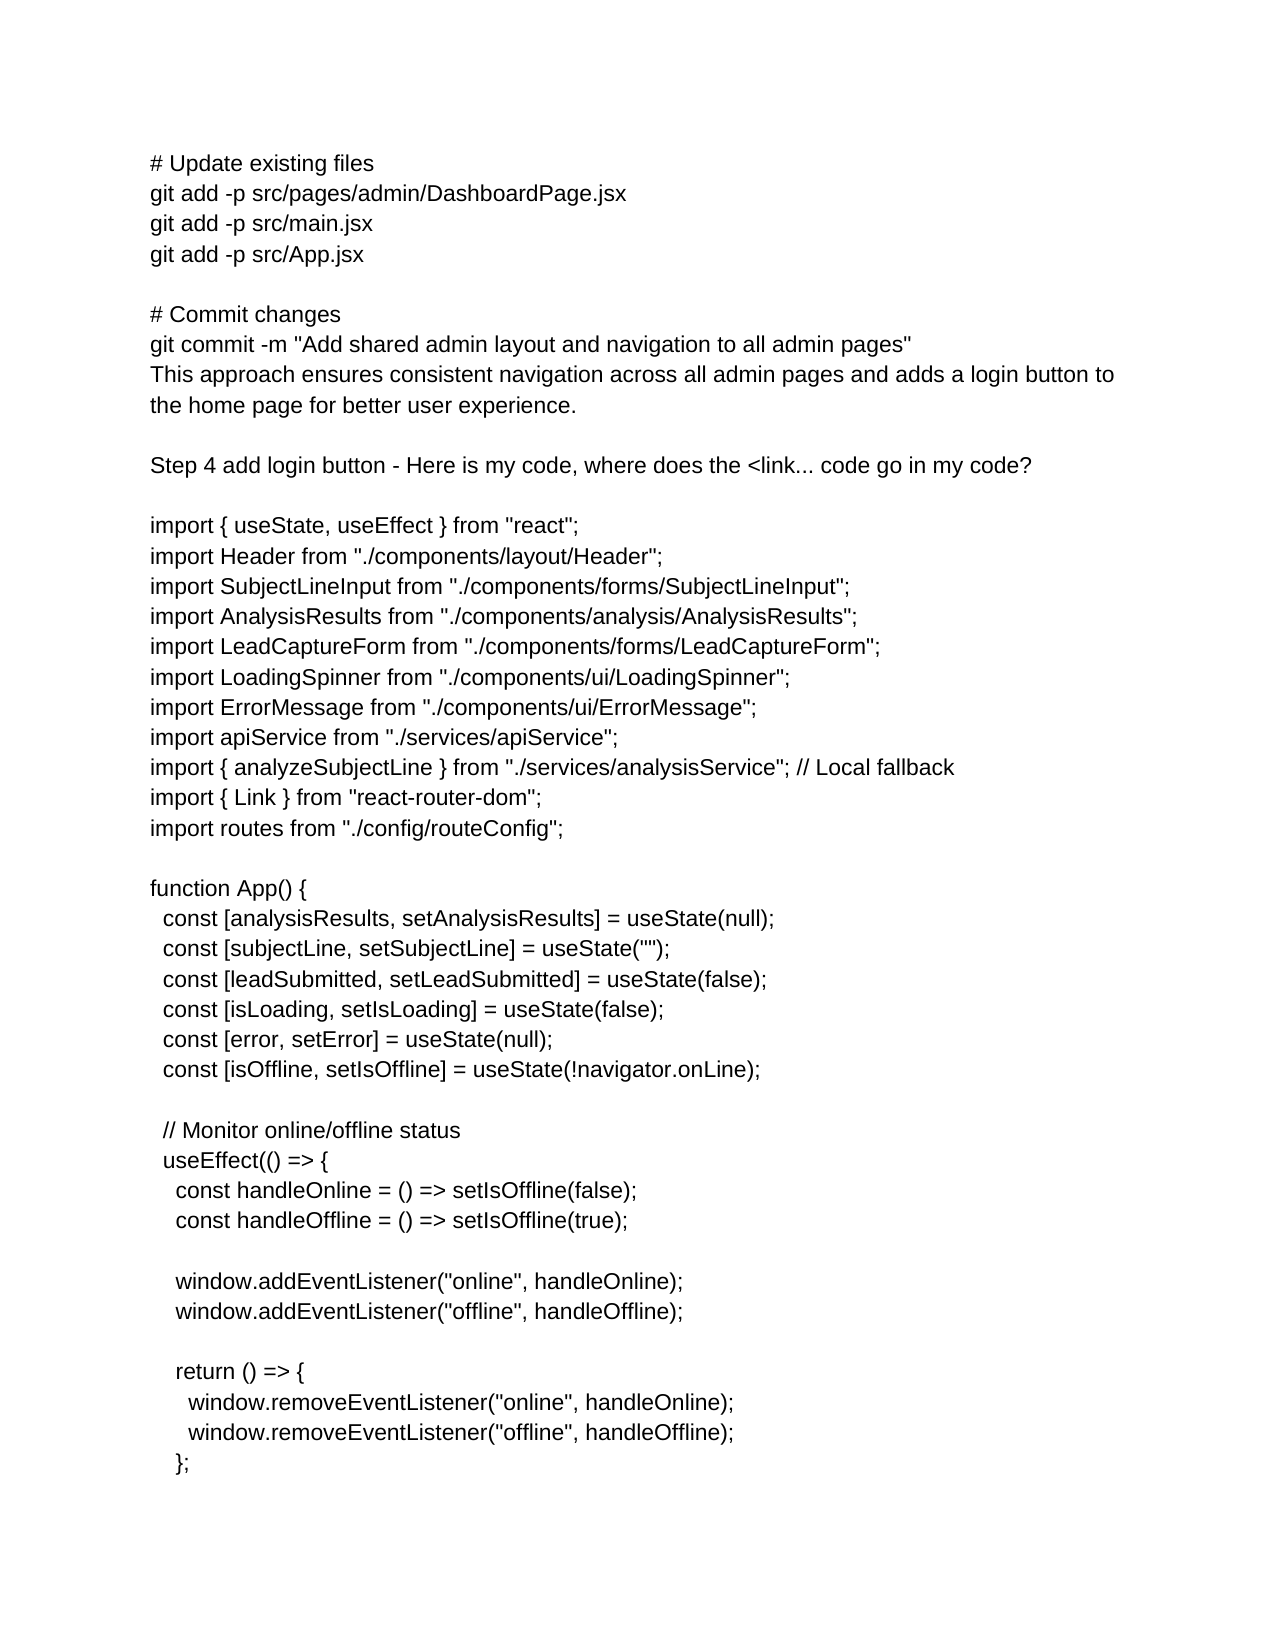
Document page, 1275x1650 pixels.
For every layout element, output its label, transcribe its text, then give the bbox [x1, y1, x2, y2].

text const [analysisResults, setAnalysisResults] = useState(null); [150, 905, 1125, 932]
text import { analyzeSubjectLine } from "./services/analysisService"; // Local fallback [150, 754, 1125, 781]
text import SubjectLineInput from "./components/forms/SubjectLineInput"; [150, 573, 1125, 599]
text useEffect(() => { [150, 1147, 1125, 1173]
text Step 4 add login button - Here is my code, where does the <link... code go in my code? [150, 452, 1125, 478]
text import LoadingSpinner from "./components/ui/LoadingSpinner"; [150, 663, 1125, 690]
text # Commit changes [150, 301, 1125, 327]
text import ErrorMessage from "./components/ui/ErrorMessage"; [150, 694, 1125, 720]
text window.addEventListener("online", handleOnline); [150, 1268, 1125, 1294]
text import routes from "./config/routeConfig"; [150, 814, 1125, 841]
text git add -p src/App.jsx [150, 241, 1125, 267]
text import Header from "./components/layout/Header"; [150, 543, 1125, 569]
text This approach ensures consistent navigation across all admin pages and adds a login button to the home page for better user experience. [150, 361, 1125, 418]
text const [leadSubmitted, setLeadSubmitted] = useState(false); [150, 966, 1125, 992]
text git add -p src/main.jsx [150, 210, 1125, 237]
text import apiService from "./services/apiService"; [150, 724, 1125, 750]
text import { Link } from "react-router-dom"; [150, 784, 1125, 811]
text const [error, setError] = useState(null); [150, 1026, 1125, 1052]
text import { useState, useEffect } from "react"; [150, 512, 1125, 539]
text const [isLoading, setIsLoading] = useState(false); [150, 996, 1125, 1022]
text git add -p src/pages/admin/DashboardPage.jsx [150, 180, 1125, 207]
text window.removeEventListener("online", handleOnline); [150, 1388, 1125, 1415]
text const [subjectLine, setSubjectLine] = useState(""); [150, 935, 1125, 962]
text import LeadCaptureForm from "./components/forms/LeadCaptureForm"; [150, 633, 1125, 660]
text git commit -m "Add shared admin layout and navigation to all admin pages" [150, 331, 1125, 358]
text const handleOnline = () => setIsOffline(false); [150, 1177, 1125, 1203]
text function App() { [150, 875, 1125, 901]
text }; [150, 1449, 1125, 1475]
text window.addEventListener("offline", handleOffline); [150, 1298, 1125, 1324]
text import AnalysisResults from "./components/analysis/AnalysisResults"; [150, 603, 1125, 629]
text # Update existing files [150, 150, 1125, 176]
text const [isOffline, setIsOffline] = useState(!navigator.onLine); [150, 1056, 1125, 1083]
text const handleOffline = () => setIsOffline(true); [150, 1207, 1125, 1234]
text // Monitor online/offline status [150, 1117, 1125, 1143]
text window.removeEventListener("offline", handleOffline); [150, 1419, 1125, 1445]
text return () => { [150, 1358, 1125, 1385]
